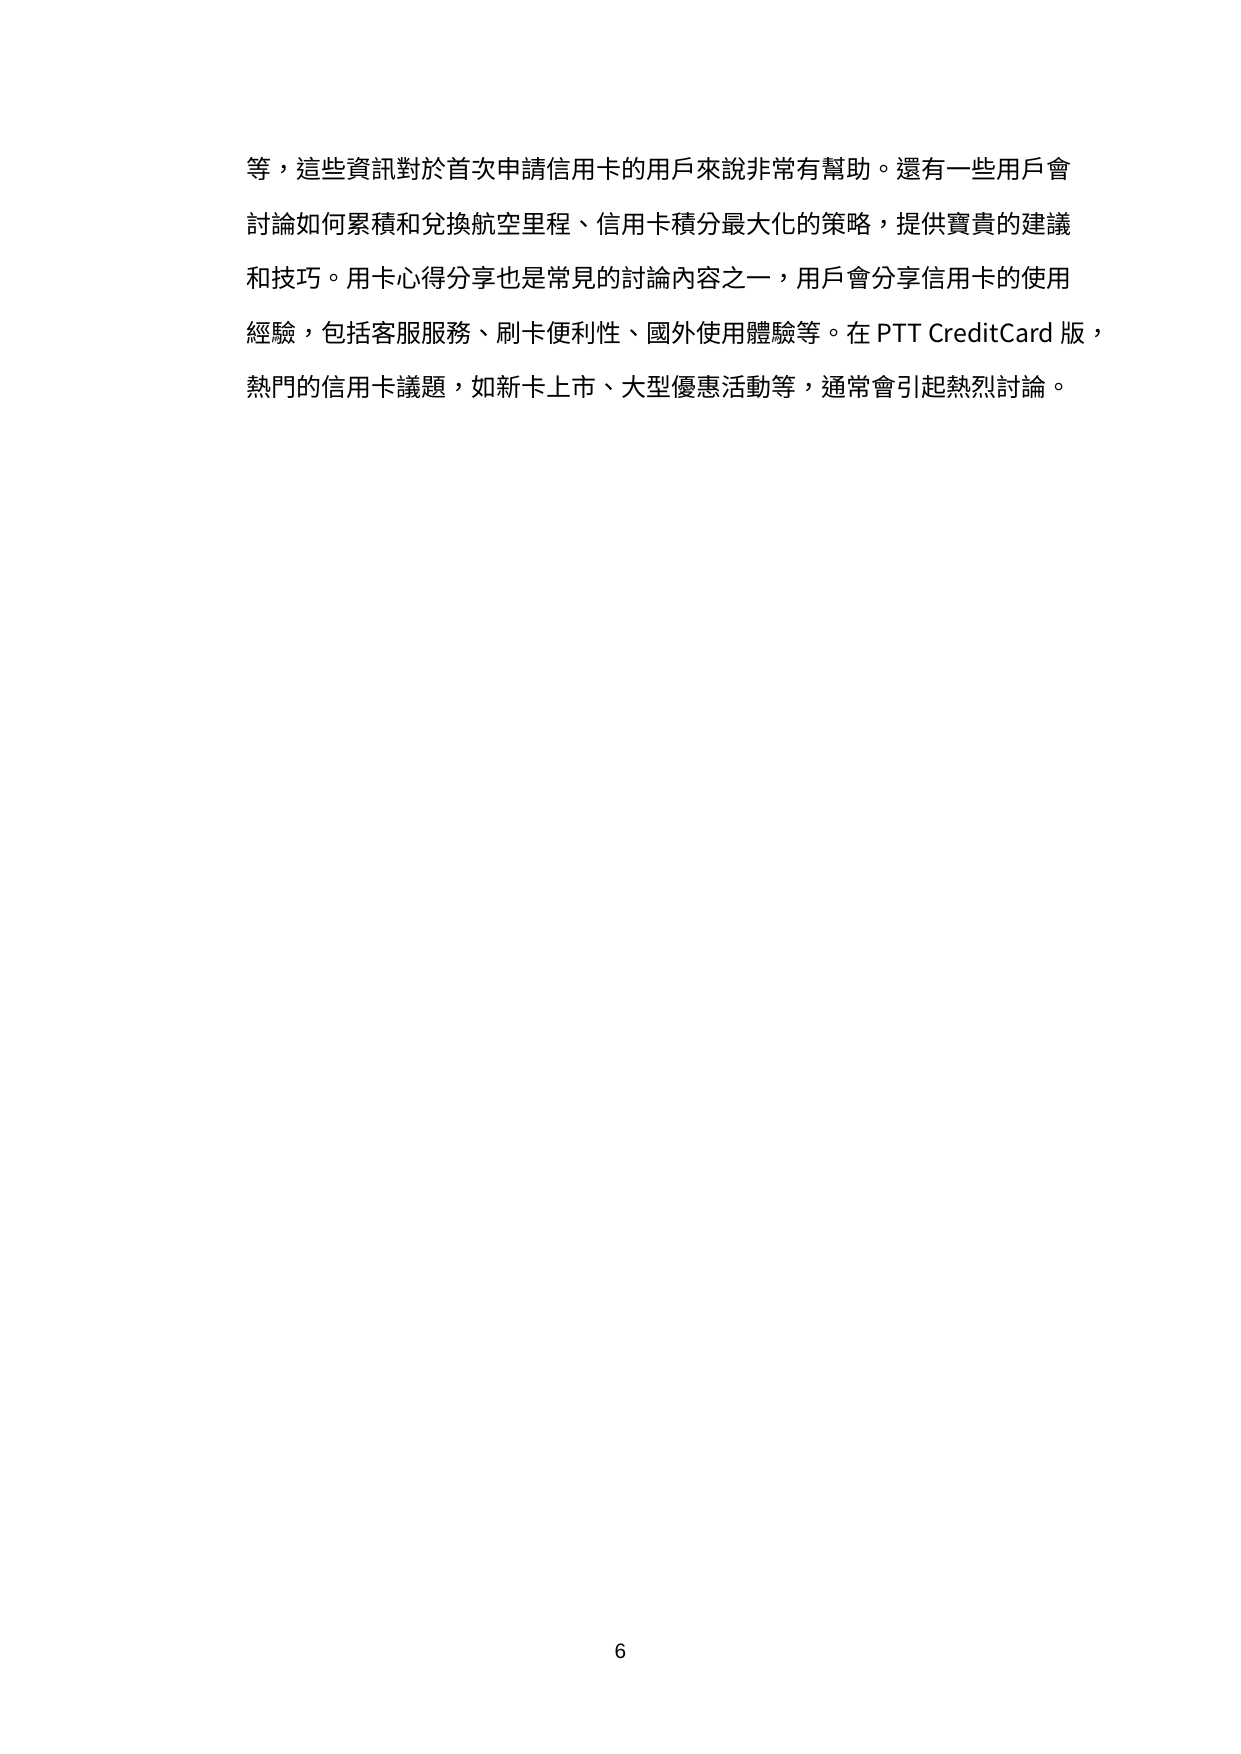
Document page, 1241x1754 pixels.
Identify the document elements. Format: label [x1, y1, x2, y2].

text [246, 150, 1090, 443]
